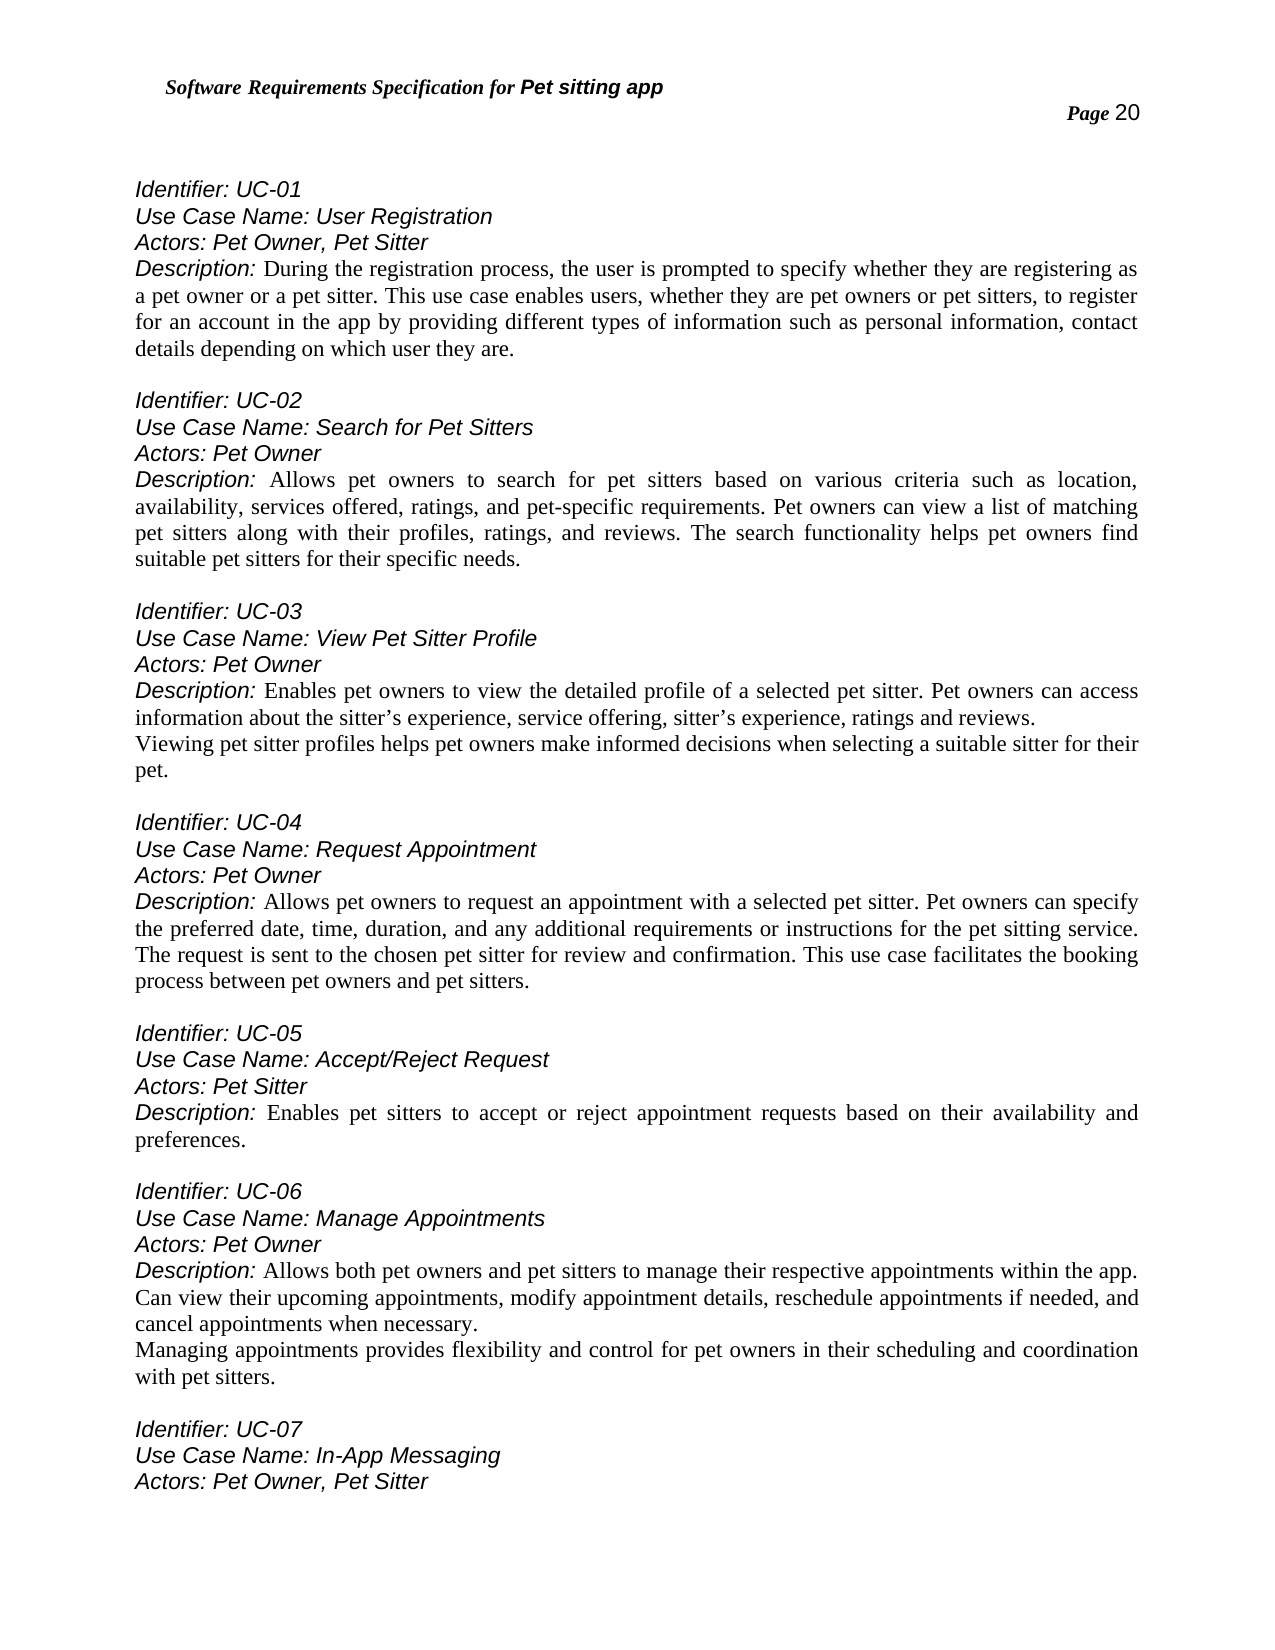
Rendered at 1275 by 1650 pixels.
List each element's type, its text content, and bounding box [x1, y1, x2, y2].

text Use Case Name: Manage Appointments [135, 1205, 1140, 1231]
text Actors: Pet Owner [135, 651, 1140, 677]
text Identifier: UC-06 [135, 1178, 1140, 1205]
text Use Case Name: View Pet Sitter Profile [135, 624, 1140, 651]
text Managing appointments provides flexibility and control for pet owners in their scheduling and coordination with pet sitters. [135, 1337, 1140, 1389]
text Identifier: UC-03 [135, 598, 1140, 624]
text Description: Enables pet owners to view the detailed profile of a selected pet sitter. Pet owners can access information about the sitter’s experience, service offering, sitter’s experience, ratings and reviews. [135, 677, 1140, 730]
text Identifier: UC-04 [135, 809, 1140, 836]
text Description: Allows pet owners to search for pet sitters based on various criteria such as location, availability, services offered, ratings, and pet-specific requirements. Pet owners can view a list of matching pet sitters along with their profiles, ratings, and reviews. The search functionality helps pet owners find suitable pet sitters for their specific needs. [135, 466, 1140, 572]
text Use Case Name: Accept/Reject Request [135, 1046, 1140, 1073]
text Identifier: UC-07 [135, 1416, 1140, 1442]
text Viewing pet sitter profiles helps pet owners make informed decisions when selecting a suitable sitter for their pet. [135, 730, 1140, 783]
text Description: Enables pet sitters to accept or reject appointment requests based on their availability and preferences. [135, 1099, 1140, 1152]
text Actors: Pet Owner [135, 862, 1140, 888]
text Description: During the registration process, the user is prompted to specify whether they are registering as a pet owner or a pet sitter. This use case enables users, whether they are pet owners or pet sitters, to register for an account in the app by providing different types of information such as personal information, contact details depending on which user they are. [135, 255, 1140, 361]
text Actors: Pet Owner [135, 440, 1140, 466]
text Use Case Name: User Registration [135, 203, 1140, 229]
text Actors: Pet Owner, Pet Sitter [135, 1468, 1140, 1495]
text Identifier: UC-05 [135, 1020, 1140, 1046]
text Identifier: UC-02 [135, 387, 1140, 414]
text Actors: Pet Owner [135, 1231, 1140, 1257]
text Description: Allows both pet owners and pet sitters to manage their respective appointments within the app. Can view their upcoming appointments, modify appointment details, reschedule appointments if needed, and cancel appointments when necessary. [135, 1257, 1140, 1337]
text Use Case Name: Search for Pet Sitters [135, 414, 1140, 440]
text Actors: Pet Owner, Pet Sitter [135, 229, 1140, 255]
text Use Case Name: Request Appointment [135, 836, 1140, 862]
text Use Case Name: In-App Messaging [135, 1442, 1140, 1468]
text Description: Allows pet owners to request an appointment with a selected pet sitter. Pet owners can specify the preferred date, time, duration, and any additional requirements or instructions for the pet sitting service. The request is sent to the chosen pet sitter for review and confirmation. This use case facilitates the booking process between pet owners and pet sitters. [135, 888, 1140, 994]
text Identifier: UC-01 [135, 176, 1140, 203]
text Actors: Pet Sitter [135, 1073, 1140, 1099]
